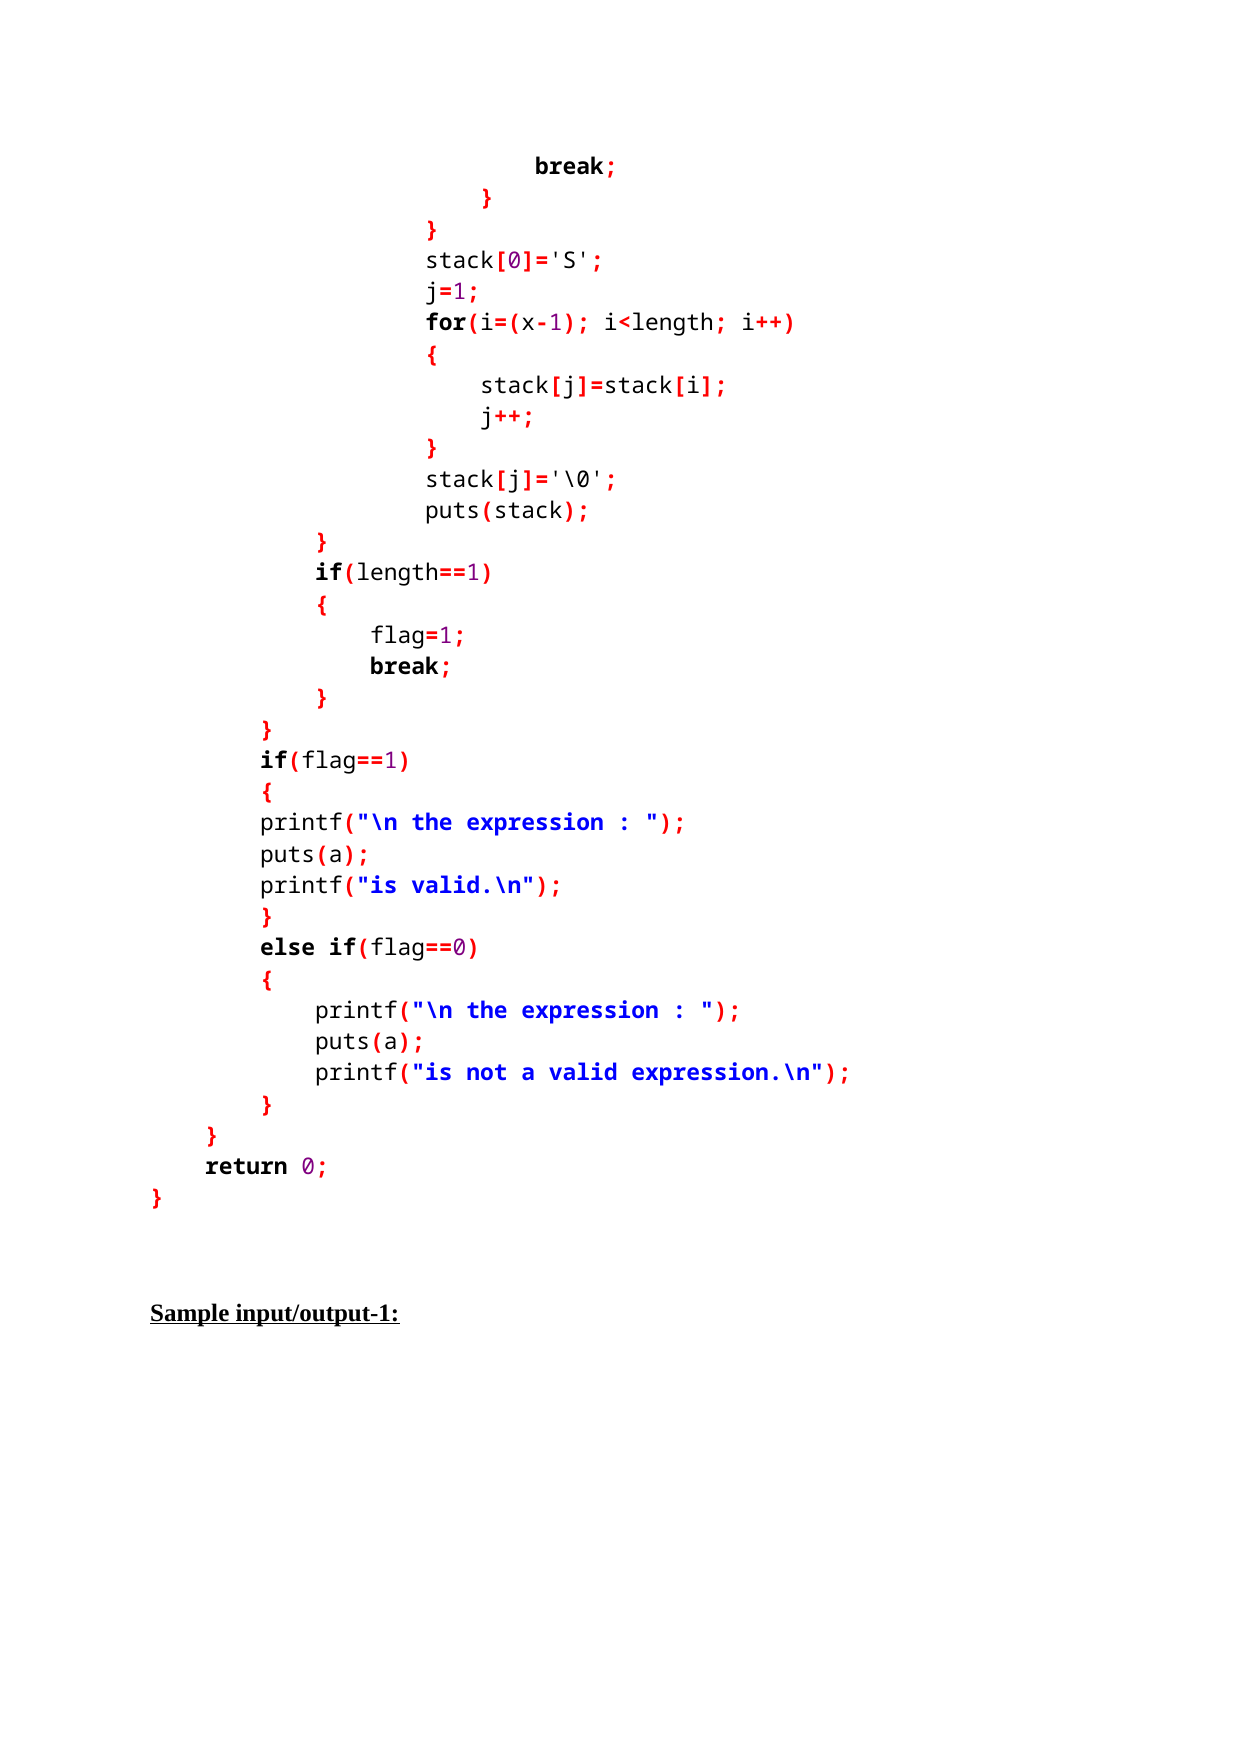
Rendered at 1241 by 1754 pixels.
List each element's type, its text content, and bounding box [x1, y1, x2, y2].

text printf("\n the expression : "); [150, 994, 1090, 1025]
text } [150, 1181, 1090, 1212]
text if(length==1) [150, 556, 1090, 587]
text stack[j]='\0'; [150, 462, 1090, 494]
text } [150, 681, 1090, 712]
text } [150, 712, 1090, 744]
text break; [150, 150, 1090, 181]
text flag=1; [150, 619, 1090, 650]
text printf("is not a valid expression.\n"); [150, 1056, 1090, 1087]
text { [150, 962, 1090, 994]
text for(i=(x-1); i<length; i++) [150, 306, 1090, 337]
text } [150, 1087, 1090, 1119]
text break; [150, 650, 1090, 681]
text puts(stack); [150, 494, 1090, 525]
text stack[j]=stack[i]; [150, 369, 1090, 400]
text } [150, 431, 1090, 462]
text j++; [150, 400, 1090, 431]
text if(flag==1) [150, 744, 1090, 775]
text { [150, 587, 1090, 619]
text puts(a); [150, 1025, 1090, 1056]
text printf("is valid.\n"); [150, 869, 1090, 900]
text puts(a); [150, 837, 1090, 869]
text } [150, 212, 1090, 244]
text } [150, 181, 1090, 212]
text return 0; [150, 1150, 1090, 1181]
text } [150, 1119, 1090, 1150]
text printf("\n the expression : "); [150, 806, 1090, 837]
text j=1; [150, 275, 1090, 306]
text } [150, 525, 1090, 556]
text { [150, 337, 1090, 369]
text else if(flag==0) [150, 931, 1090, 962]
text Sample input/output-1: [150, 1298, 1090, 1326]
text stack[0]='S'; [150, 244, 1090, 275]
text { [150, 775, 1090, 806]
text } [150, 900, 1090, 931]
